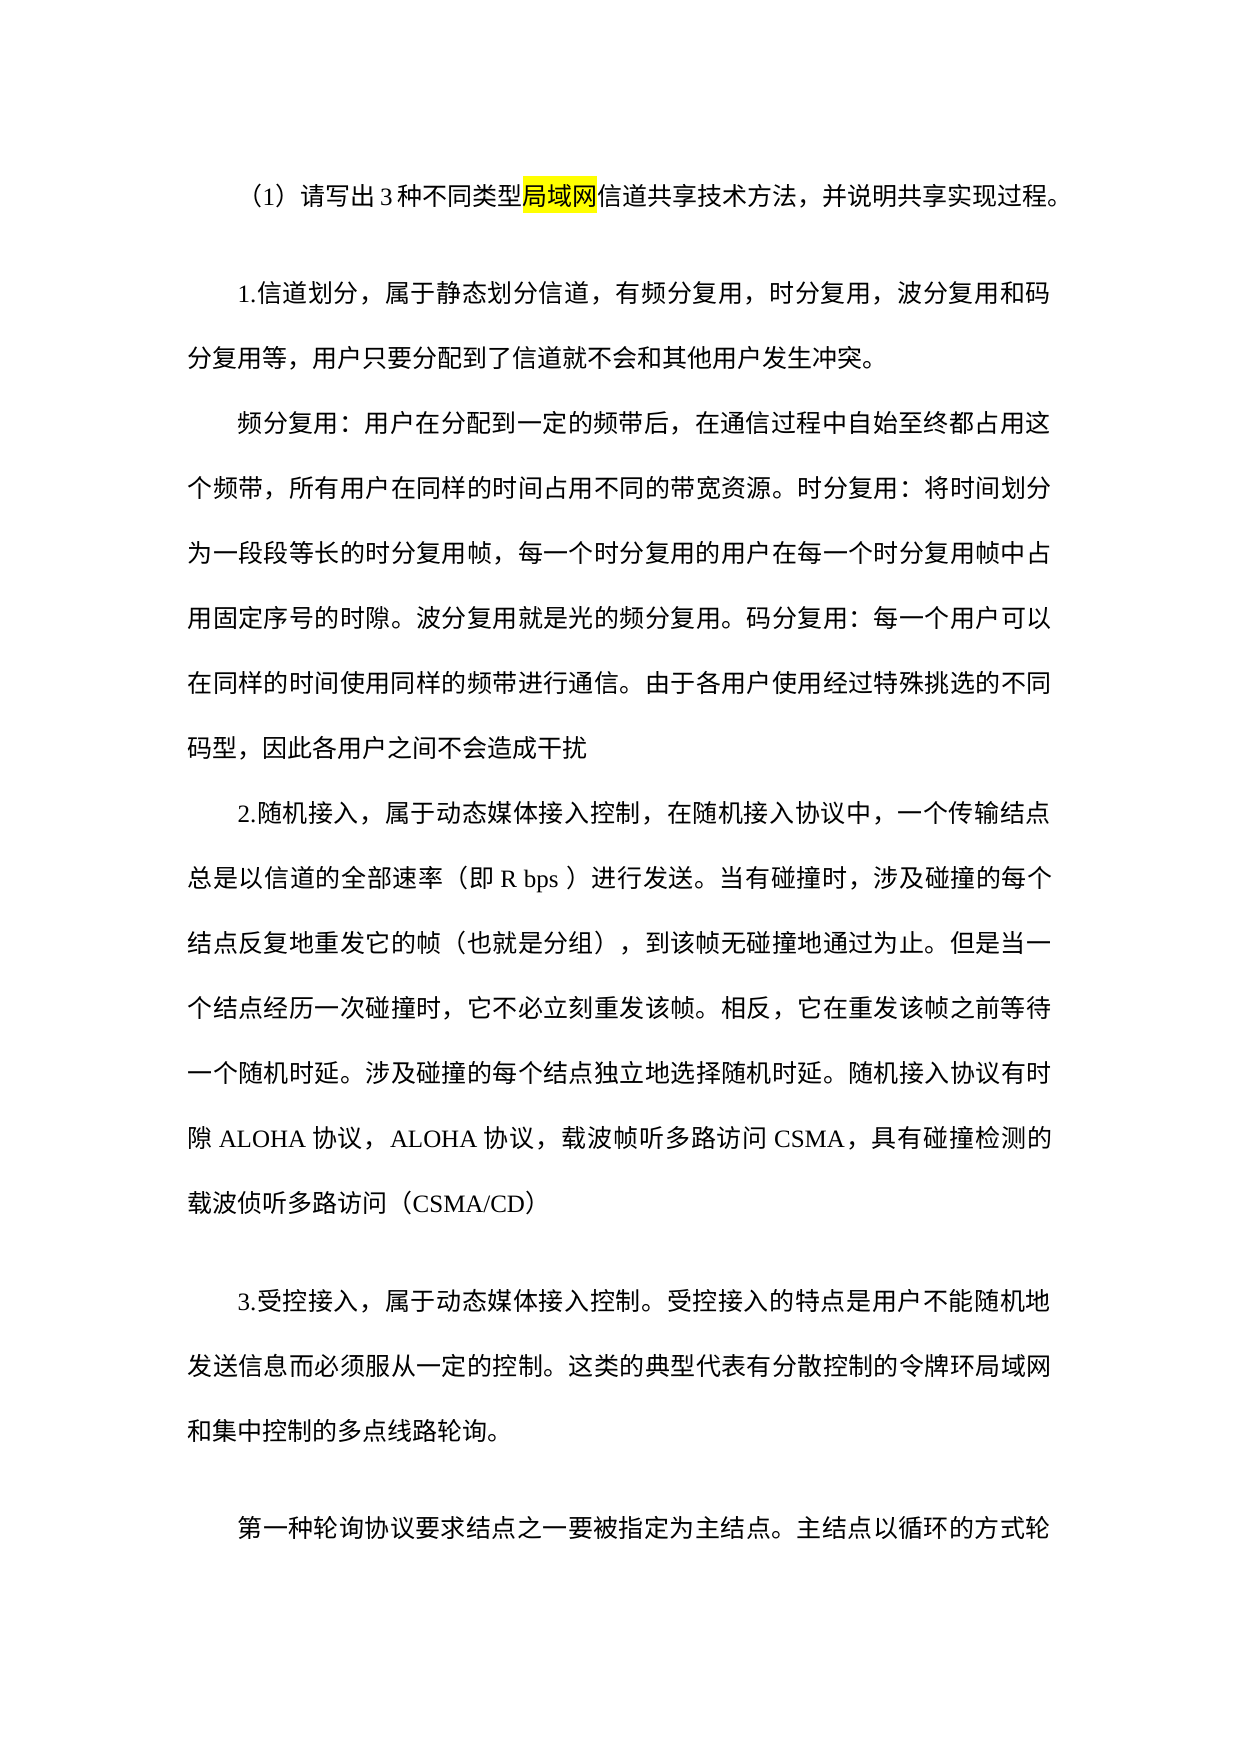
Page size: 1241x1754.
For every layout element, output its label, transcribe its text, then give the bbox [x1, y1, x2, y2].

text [187, 1494, 1053, 1559]
text 3.受控接入，属于动态媒体接入控制。受控接入的特点是用户不能随机地发送信息而必须服从一定的控制。这类的典型代表有分散控制的令牌环局域网和集中控制的多点线路轮询。 [187, 1267, 1053, 1462]
text 频分复用：用户在分配到一定的频带后，在通信过程中自始至终都占用这个频带，所有用户在同样的时间占用不同的带宽资源。时分复用：将时间划分为一段段等长的时分复用帧，每一个时分复用的用户在每一个时分复用帧中占用固定序号的时隙。波分复用就是光的频分复用。码分复用：每一个用户可以在同样的时间使用同样的频带进行通信。由于各用户使用经过特殊挑选的不同码型，因此各用户之间不会造成干扰 [187, 389, 1053, 779]
text 1.信道划分，属于静态划分信道，有频分复用，时分复用，波分复用和码分复用等，用户只要分配到了信道就不会和其他用户发生冲突。 [187, 259, 1053, 389]
text 2.随机接入，属于动态媒体接入控制，在随机接入协议中，一个传输结点总是以信道的全部速率（即R bps ）进行发送。当有碰撞时，涉及碰撞的每个结点反复地重发它的帧（也就是分组），到该帧无碰撞地通过为止。但是当一个结点经历一次碰撞时，它不必立刻重发该帧。相反，它在重发该帧之前等待一个随机时延。涉及碰撞的每个结点独立地选择随机时延。随机接入协议有时隙ALOHA协议，ALOHA协议，载波帧听多路访问CSMA，具有碰撞检测的载波侦听多路访问（CSMA/CD） [187, 779, 1053, 1234]
text （1）请写出3种不同类型局域网信道共享技术方法，并说明共享实现过程。 [187, 162, 1053, 227]
